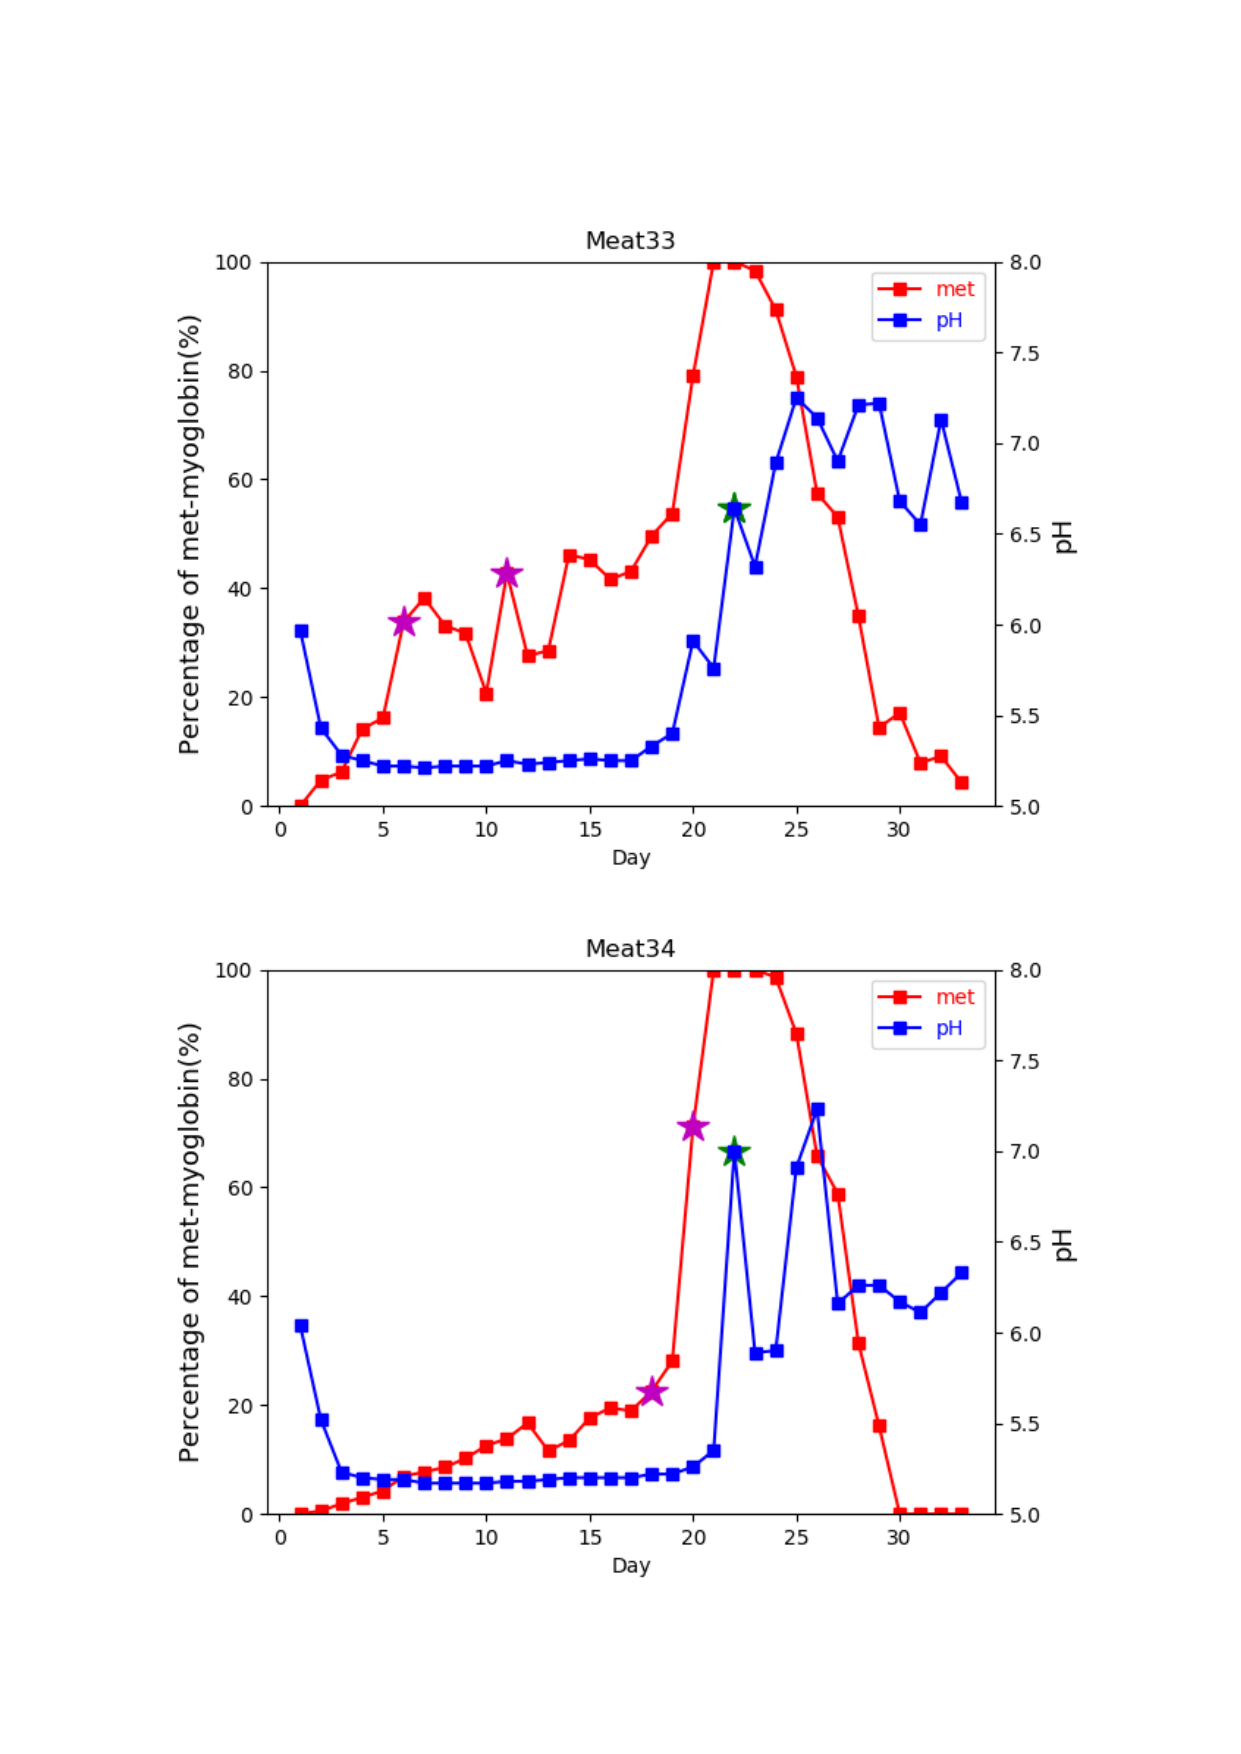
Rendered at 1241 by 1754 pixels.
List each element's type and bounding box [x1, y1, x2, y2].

picture [150, 885, 1089, 1592]
picture [150, 177, 1089, 884]
